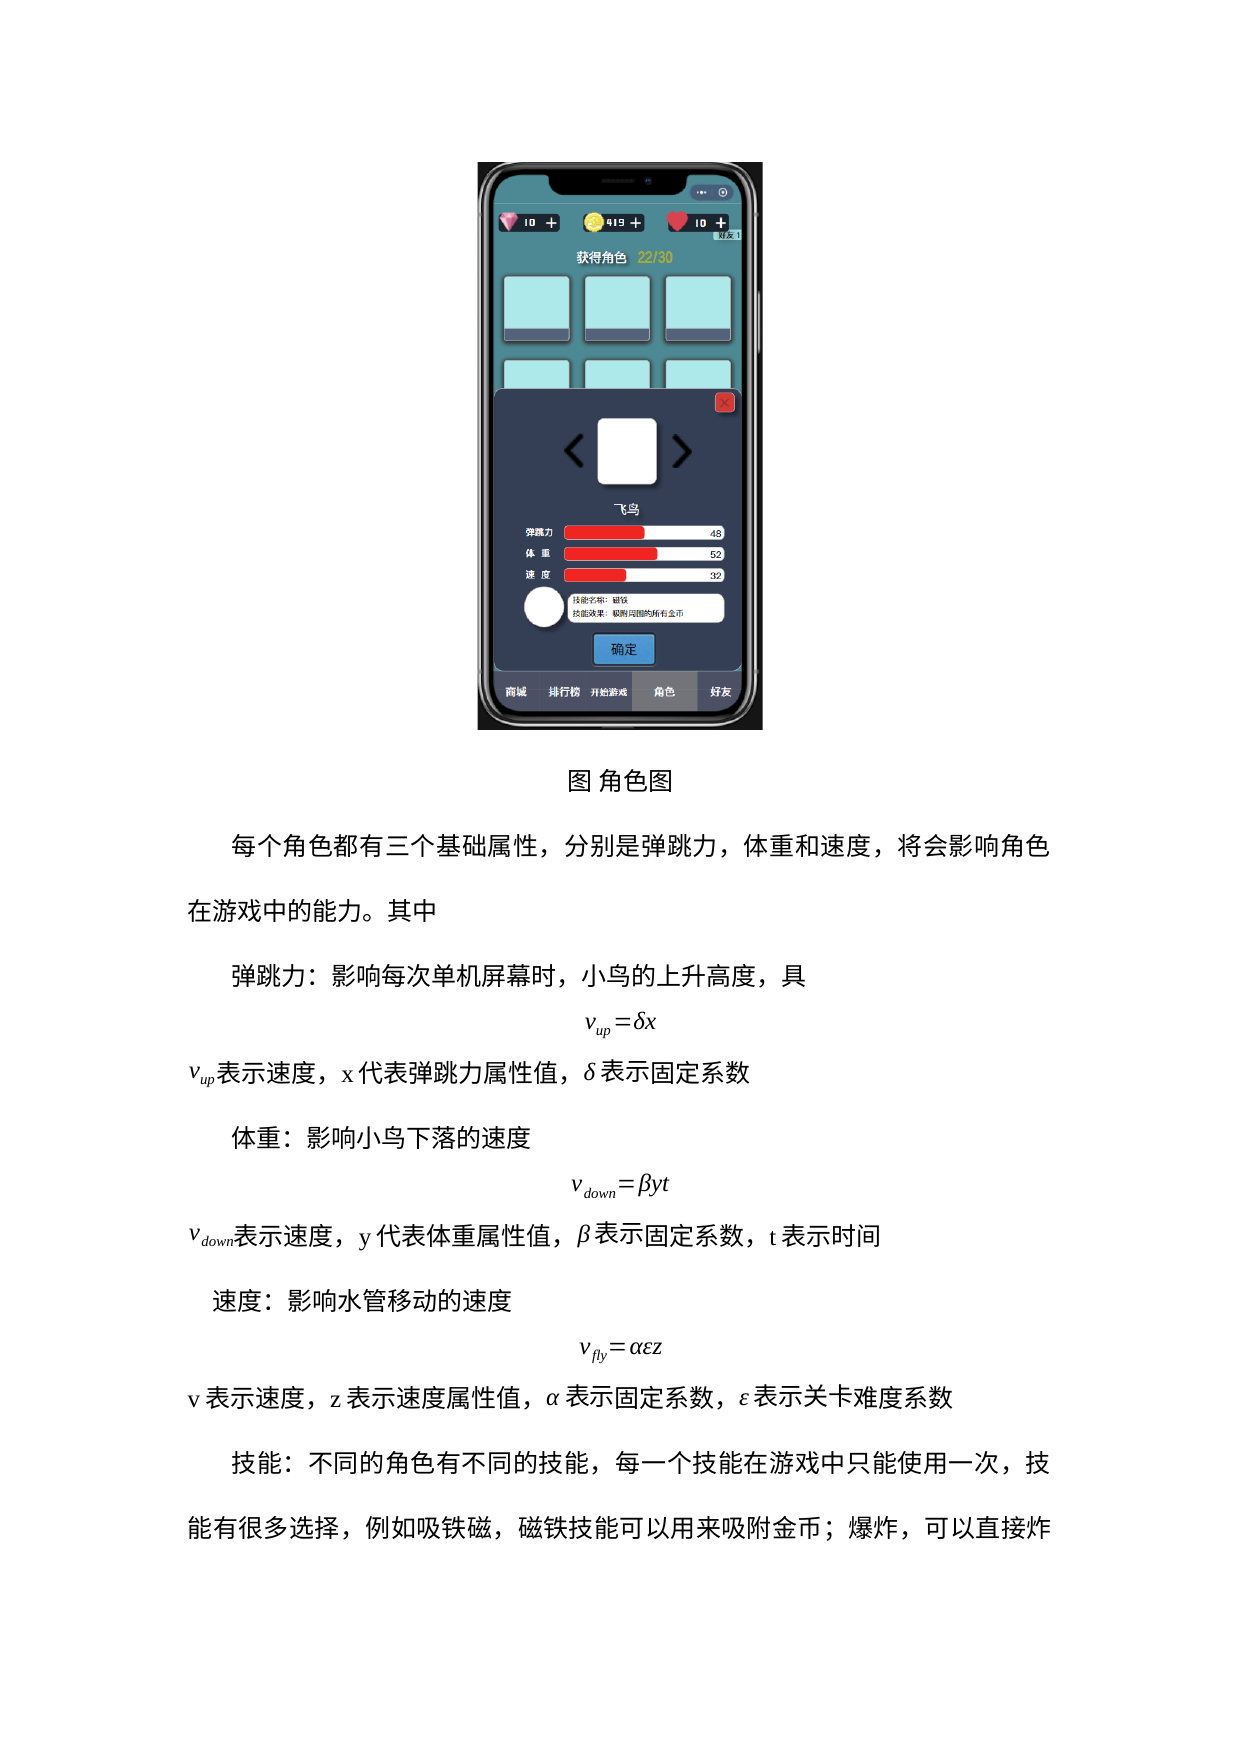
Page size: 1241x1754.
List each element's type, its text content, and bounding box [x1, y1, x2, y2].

text 每个角色都有三个基础属性，分别是弹跳力，体重和速度，将会影响角色在游戏中的能力。其中 [187, 812, 1053, 942]
text v表示速度，z表示速度属性值，固定系数，难度系数 [187, 1364, 1053, 1429]
text 体重：影响小鸟下落的速度 [187, 1104, 1053, 1169]
text 表示速度，x代表弹跳力属性值，固定系数 [187, 1039, 1053, 1104]
text 图 11角色图 [187, 747, 1053, 812]
text 弹跳力：影响每次单机屏幕时，小鸟的上升高度，具 [187, 942, 1053, 1007]
text 表示速度，y代表体重属性值，固定系数，t表示时间 [187, 1202, 1053, 1267]
text 速度：影响水管移动的速度 [187, 1267, 1053, 1332]
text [187, 1429, 1053, 1559]
picture [477, 162, 763, 730]
